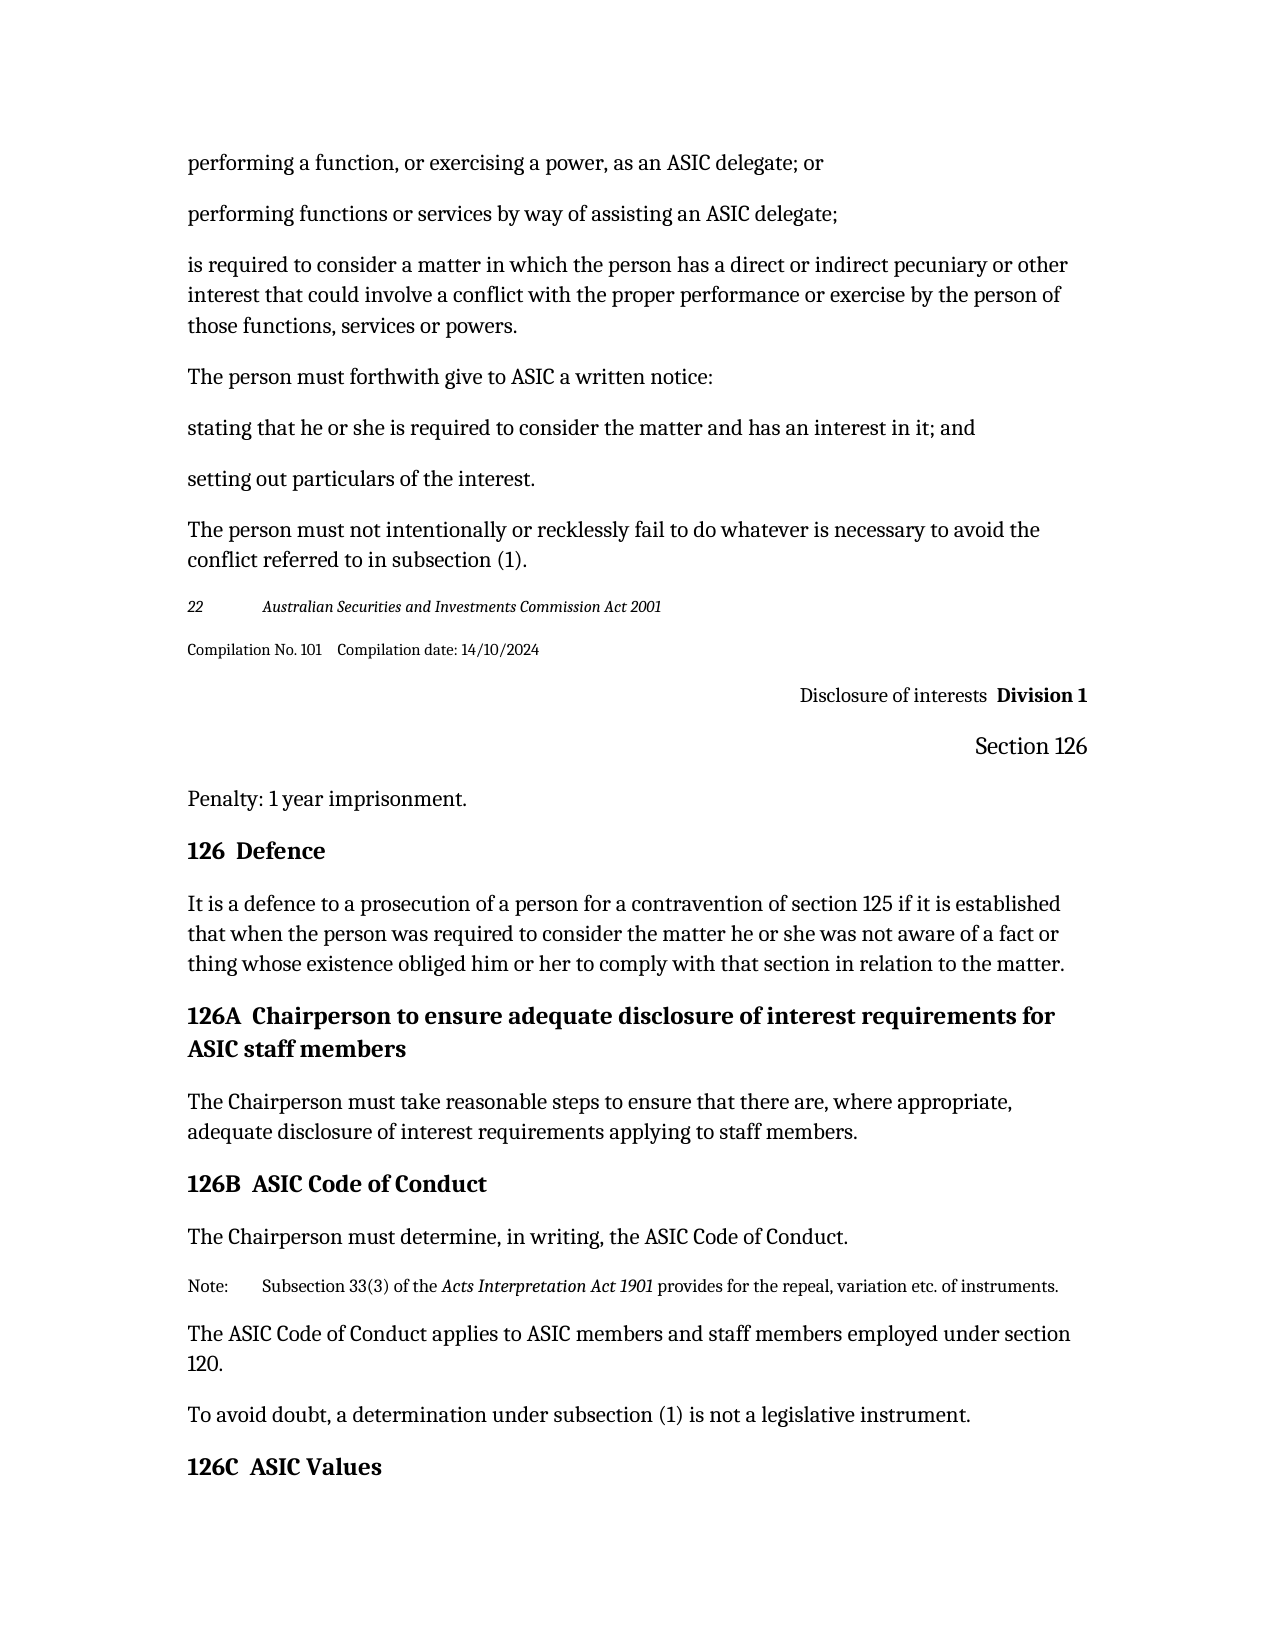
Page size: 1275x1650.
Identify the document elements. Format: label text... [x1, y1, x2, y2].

text The person must forthwith give to ASIC a written notice: [187, 363, 1087, 390]
text Section 126 [187, 732, 1087, 761]
text Disclosure of interests Division 1 [187, 683, 1087, 707]
text The person must not intentionally or recklessly fail to do whatever is necessary to avoid the conflict referred to in subsection (1). [187, 517, 1087, 573]
text The Chairperson must take reasonable steps to ensure that there are, where appropriate, adequate disclosure of interest requirements applying to staff members. [187, 1089, 1087, 1146]
text The Chairperson must determine, in writing, the ASIC Code of Conduct. [187, 1224, 1087, 1250]
text 22 Australian Securities and Investments Commission Act 2001 [187, 598, 1087, 617]
text Penalty: 1 year imprisonment. [187, 786, 1087, 812]
text performing functions or services by way of assisting an ASIC delegate; [187, 201, 1087, 227]
text 126 Defence [187, 837, 1087, 866]
text 126C ASIC Values [187, 1453, 1087, 1482]
text stating that he or she is required to consider the matter and has an interest in it; and [187, 414, 1087, 441]
text Note: Subsection 33(3) of the Acts Interpretation Act 1901 provides for the repeal, variation etc. of instruments. [187, 1275, 1087, 1297]
text is required to consider a matter in which the person has a direct or indirect pecuniary or other interest that could involve a conflict with the proper performance or exercise by the person of those functions, services or powers. [187, 252, 1087, 339]
text setting out particulars of the interest. [187, 466, 1087, 492]
text 126B ASIC Code of Conduct [187, 1170, 1087, 1199]
text To avoid doubt, a determination under subsection (1) is not a legislative instrument. [187, 1402, 1087, 1428]
text The ASIC Code of Conduct applies to ASIC members and staff members employed under section 120. [187, 1321, 1087, 1377]
text Compilation No. 101 Compilation date: 14/10/2024 [187, 641, 1087, 660]
text It is a defence to a prosecution of a person for a contravention of section 125 if it is established that when the person was required to consider the matter he or she was not aware of a fact or thing whose existence obliged him or her to comply with that section in relation to the matter. [187, 891, 1087, 977]
text performing a function, or exercising a power, as an ASIC delegate; or [187, 150, 1087, 176]
text 126A Chairperson to ensure adequate disclosure of interest requirements for ASIC staff members [187, 1002, 1087, 1064]
